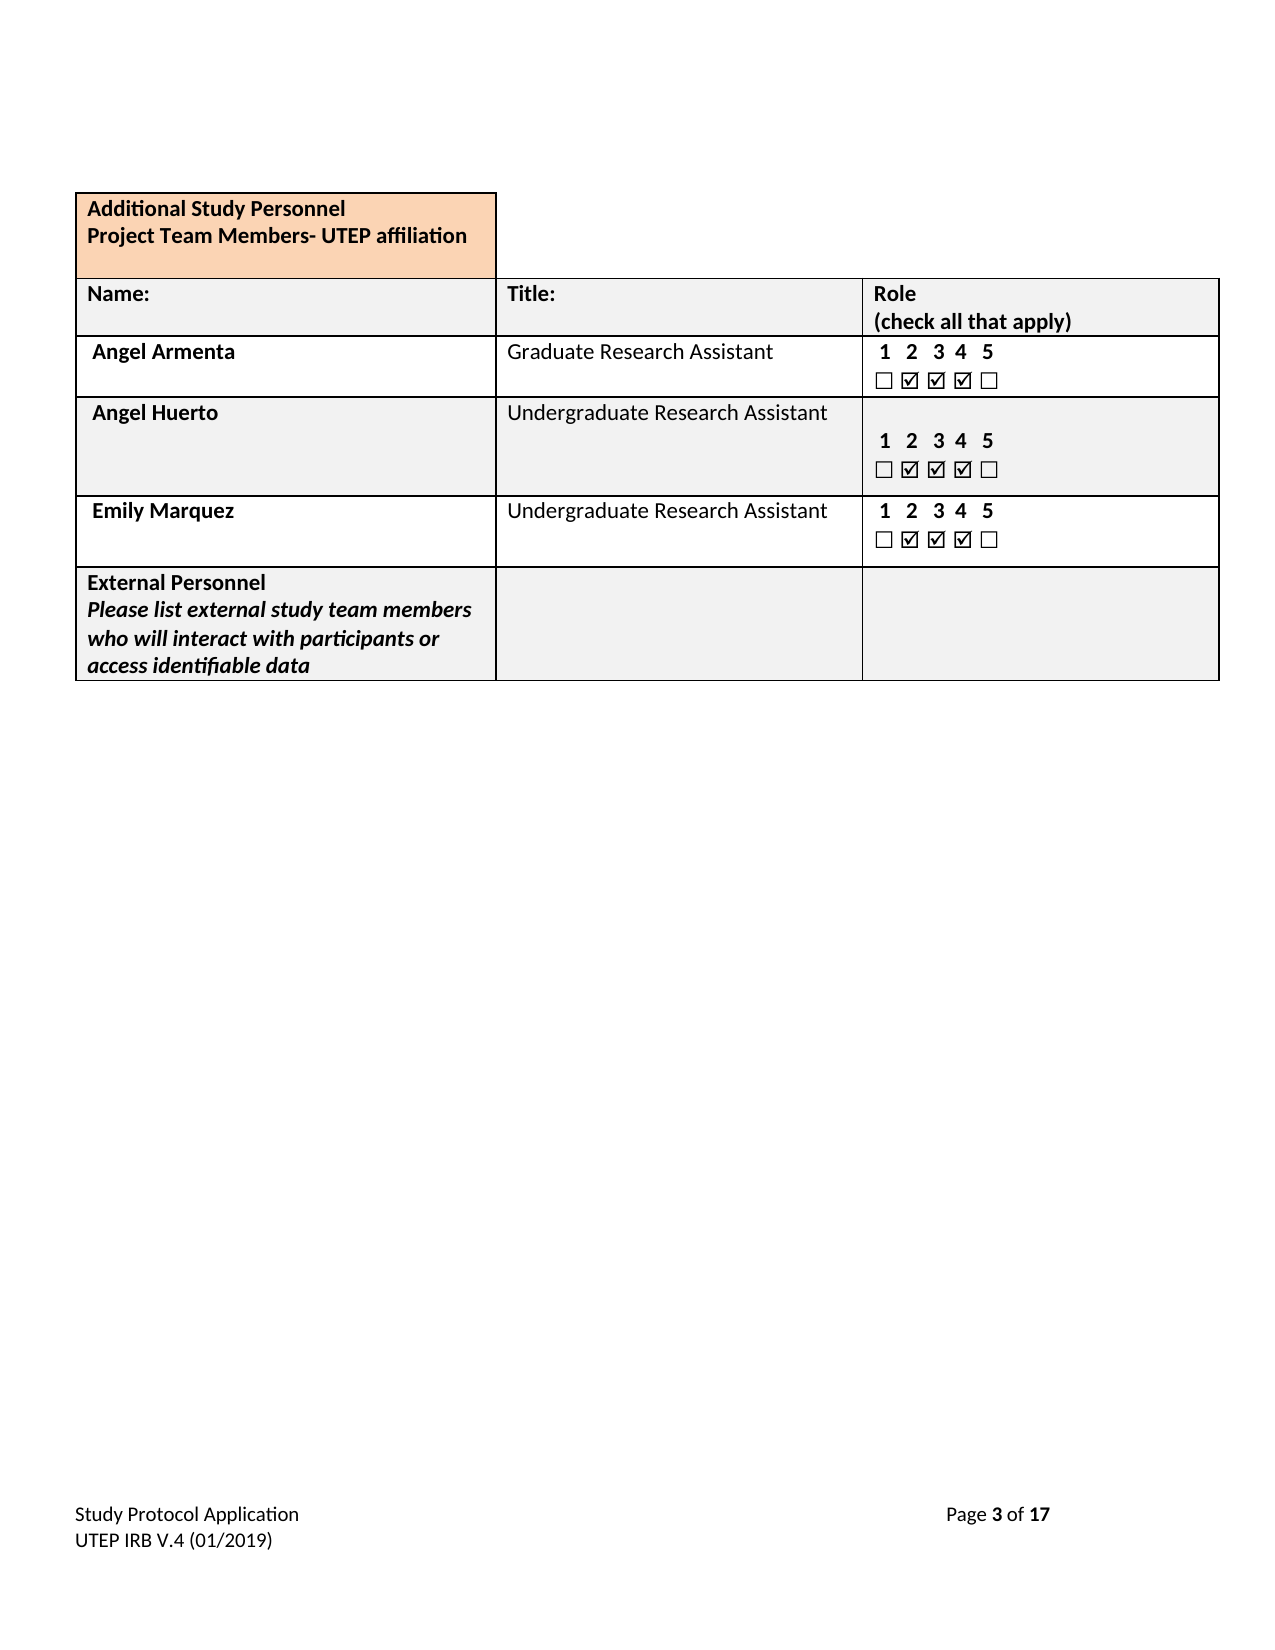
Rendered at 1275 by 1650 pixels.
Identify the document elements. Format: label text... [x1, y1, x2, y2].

table_cell 1 2 3 4 5 [863, 398, 1218, 495]
table_cell Title: [497, 279, 862, 335]
table_cell 1 2 3 4 5 [863, 497, 1218, 566]
table_cell 1 2 3 4 5 [863, 337, 1218, 396]
table_cell Undergraduate Research Assistant [497, 398, 862, 495]
table_cell External Personnel Please list external study team members who will interact with participants or access identifiable data [77, 568, 495, 680]
table_cell Emily Marquez [77, 497, 495, 566]
table_cell Angel Huerto [77, 398, 495, 495]
table_cell Role (check all that apply) [863, 279, 1218, 335]
table_cell Angel Armenta [77, 337, 495, 396]
table_cell [497, 568, 862, 680]
table_cell Undergraduate Research Assistant [497, 497, 862, 566]
table_cell [863, 568, 1218, 680]
table_header Additional Study Personnel Project Team Members- UTEP affiliation [77, 194, 495, 278]
table_cell Name: [77, 279, 495, 335]
table_cell Graduate Research Assistant [497, 337, 862, 396]
